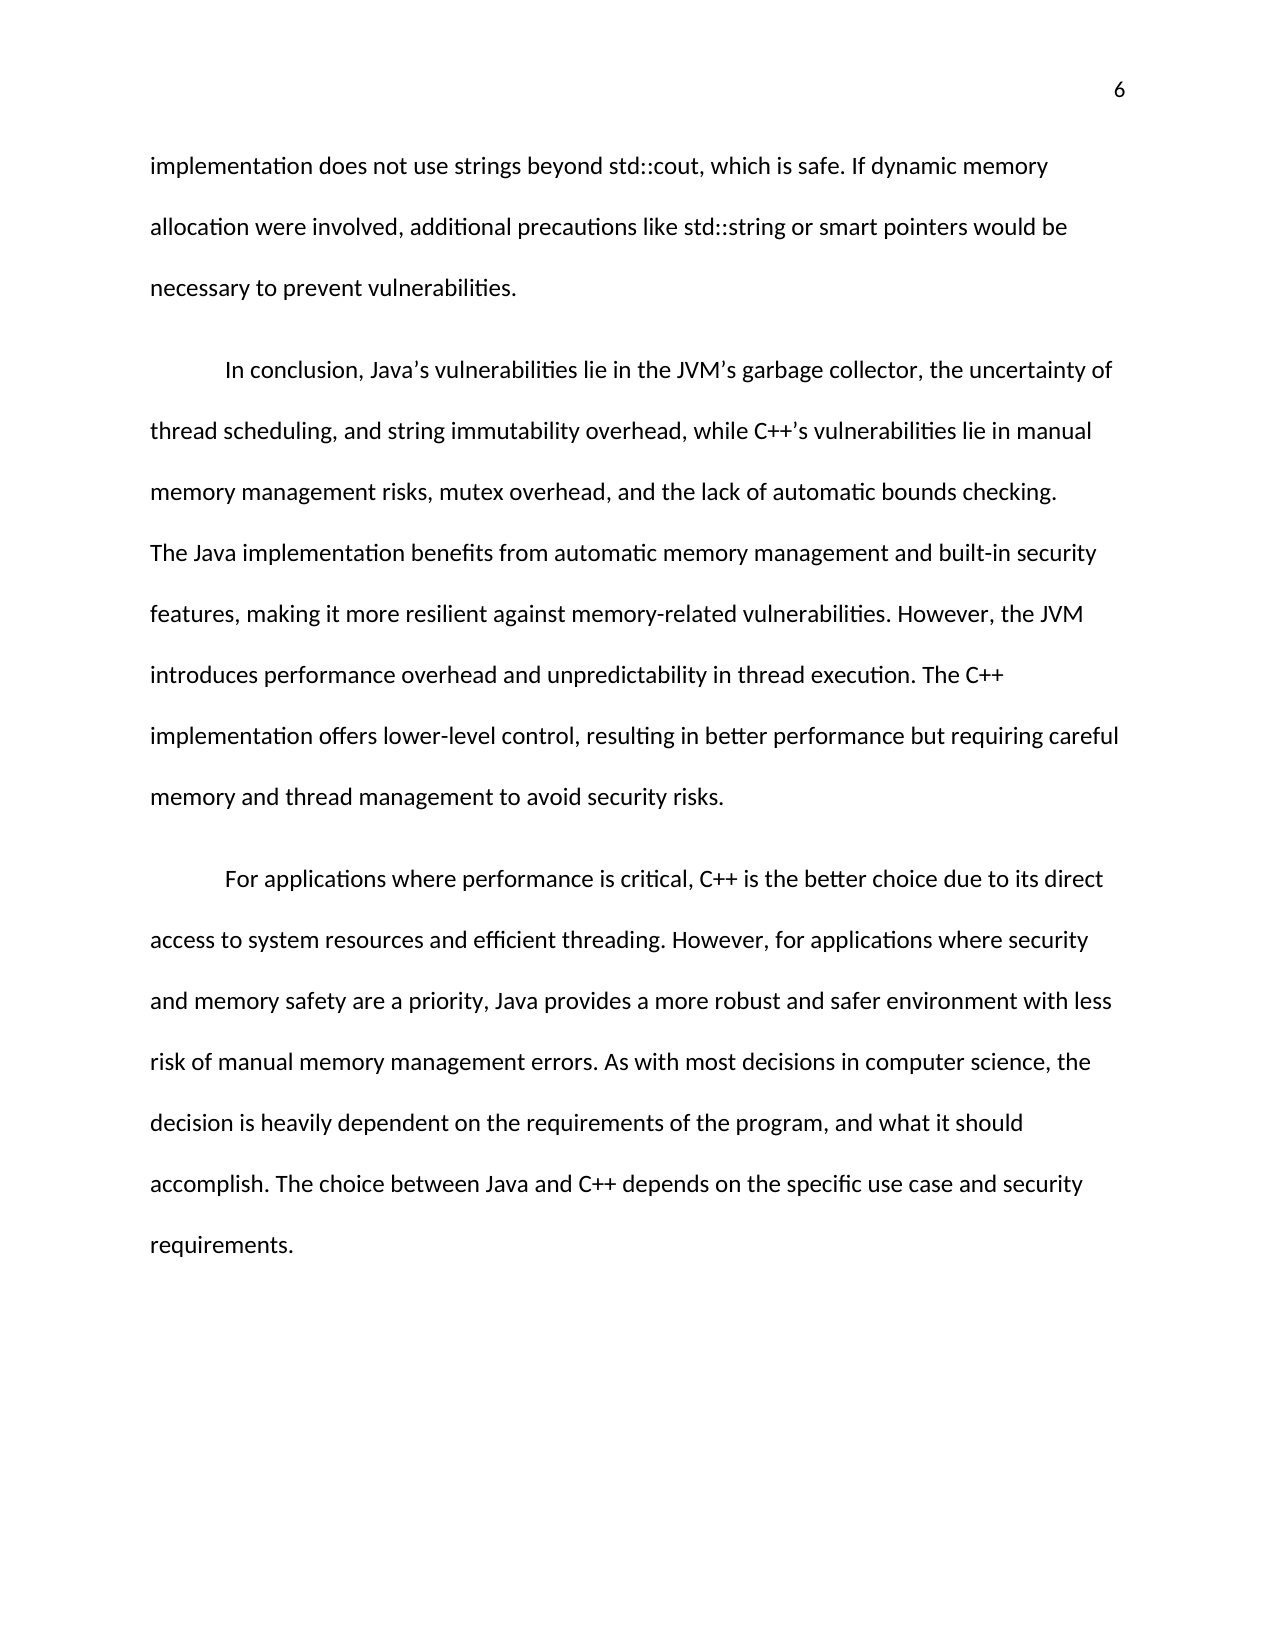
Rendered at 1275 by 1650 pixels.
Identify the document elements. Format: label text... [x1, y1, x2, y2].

text In conclusion, Java’s vulnerabilities lie in the JVM’s garbage collector, the uncertainty of thread scheduling, and string immutability overhead, while C++’s vulnerabilities lie in manual memory management risks, mutex overhead, and the lack of automatic bounds checking. The Java implementation benefits from automatic memory management and built-in security features, making it more resilient against memory-related vulnerabilities. However, the JVM introduces performance overhead and unpredictability in thread execution. The C++ implementation offers lower-level control, resulting in better performance but requiring careful memory and thread management to avoid security risks. [150, 354, 1125, 812]
text For applications where performance is critical, C++ is the better choice due to its direct access to system resources and efficient threading. However, for applications where security and memory safety are a priority, Java provides a more robust and safer environment with less risk of manual memory management errors. As with most decisions in computer science, the decision is heavily dependent on the requirements of the program, and what it should accomplish. The choice between Java and C++ depends on the specific use case and security requirements. [150, 863, 1125, 1260]
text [150, 150, 1125, 303]
